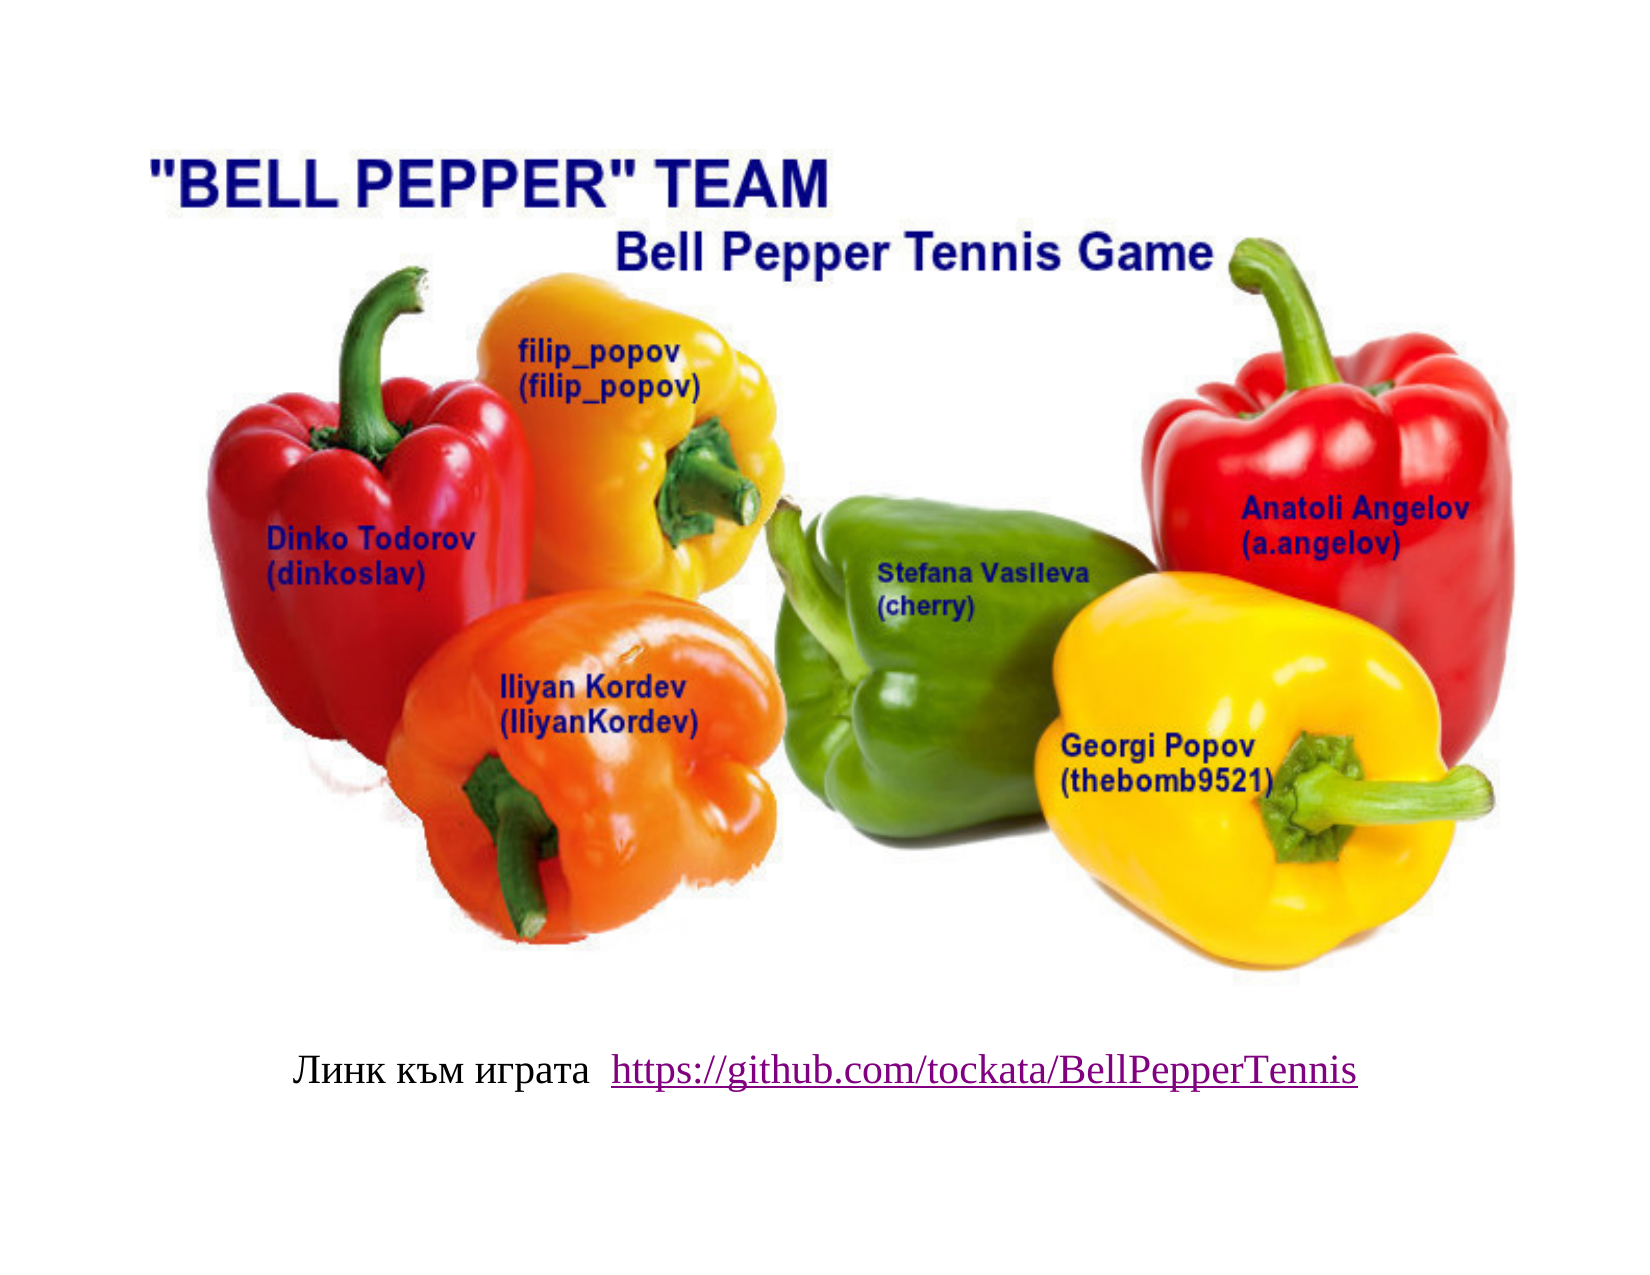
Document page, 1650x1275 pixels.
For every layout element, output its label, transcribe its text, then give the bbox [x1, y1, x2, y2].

text Линк към играта https://github.com/tockata/BellPepperTennis [150, 1044, 1500, 1092]
picture [150, 149, 1569, 1019]
